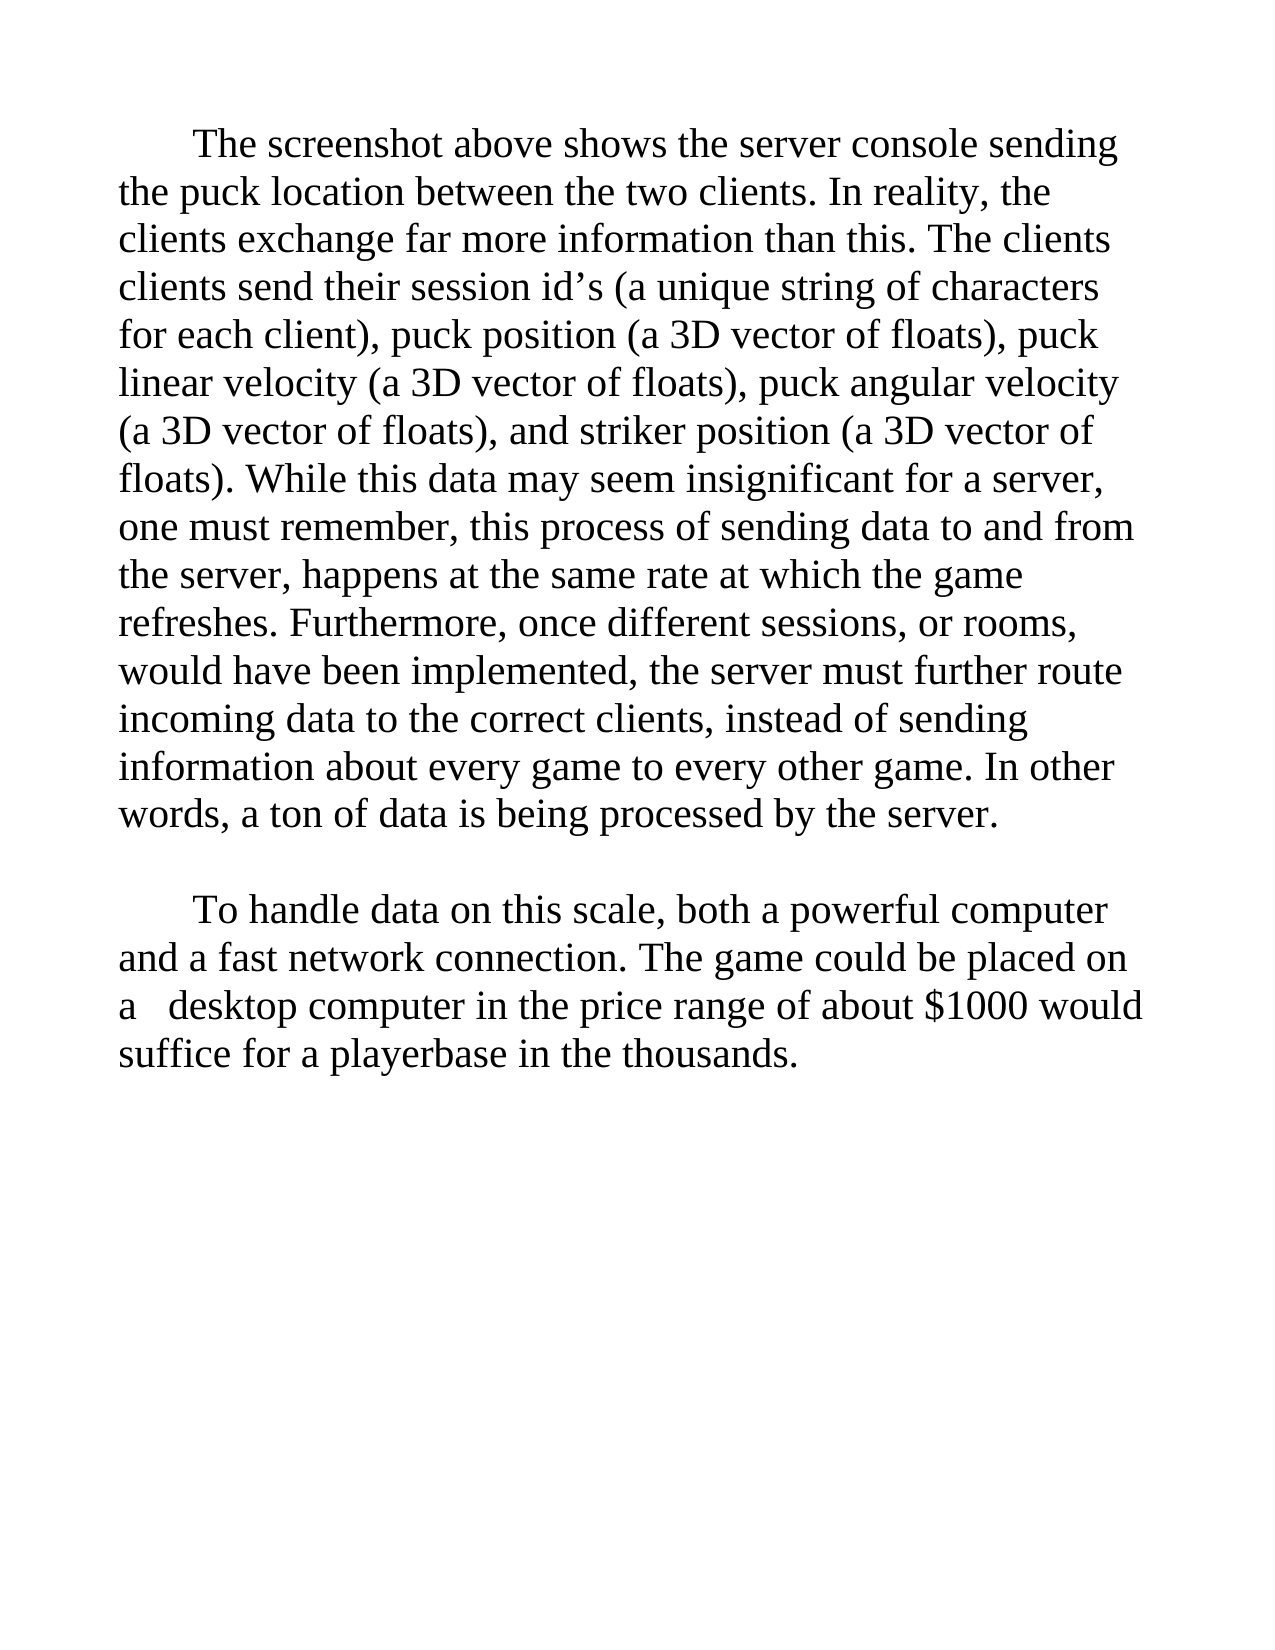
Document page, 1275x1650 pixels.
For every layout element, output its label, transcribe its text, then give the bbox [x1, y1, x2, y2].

text The screenshot above shows the server console sending the puck location between the two clients. In reality, the clients exchange far more information than this. The clients clients send their session id’s (a unique string of characters for each client), puck position (a 3D vector of floats), puck linear velocity (a 3D vector of floats), puck angular velocity (a 3D vector of floats), and striker position (a 3D vector of floats). While this data may seem insignificant for a server, one must remember, this process of sending data to and from the server, happens at the same rate at which the game refreshes. Furthermore, once different sessions, or rooms, would have been implemented, the server must further route incoming data to the correct clients, instead of sending information about every game to every other game. In other words, a ton of data is being processed by the server. [118, 118, 1157, 837]
text To handle data on this scale, both a powerful computer and a fast network connection. The game could be placed on a desktop computer in the price range of about $1000 would suffice for a playerbase in the thousands. [118, 885, 1157, 1076]
